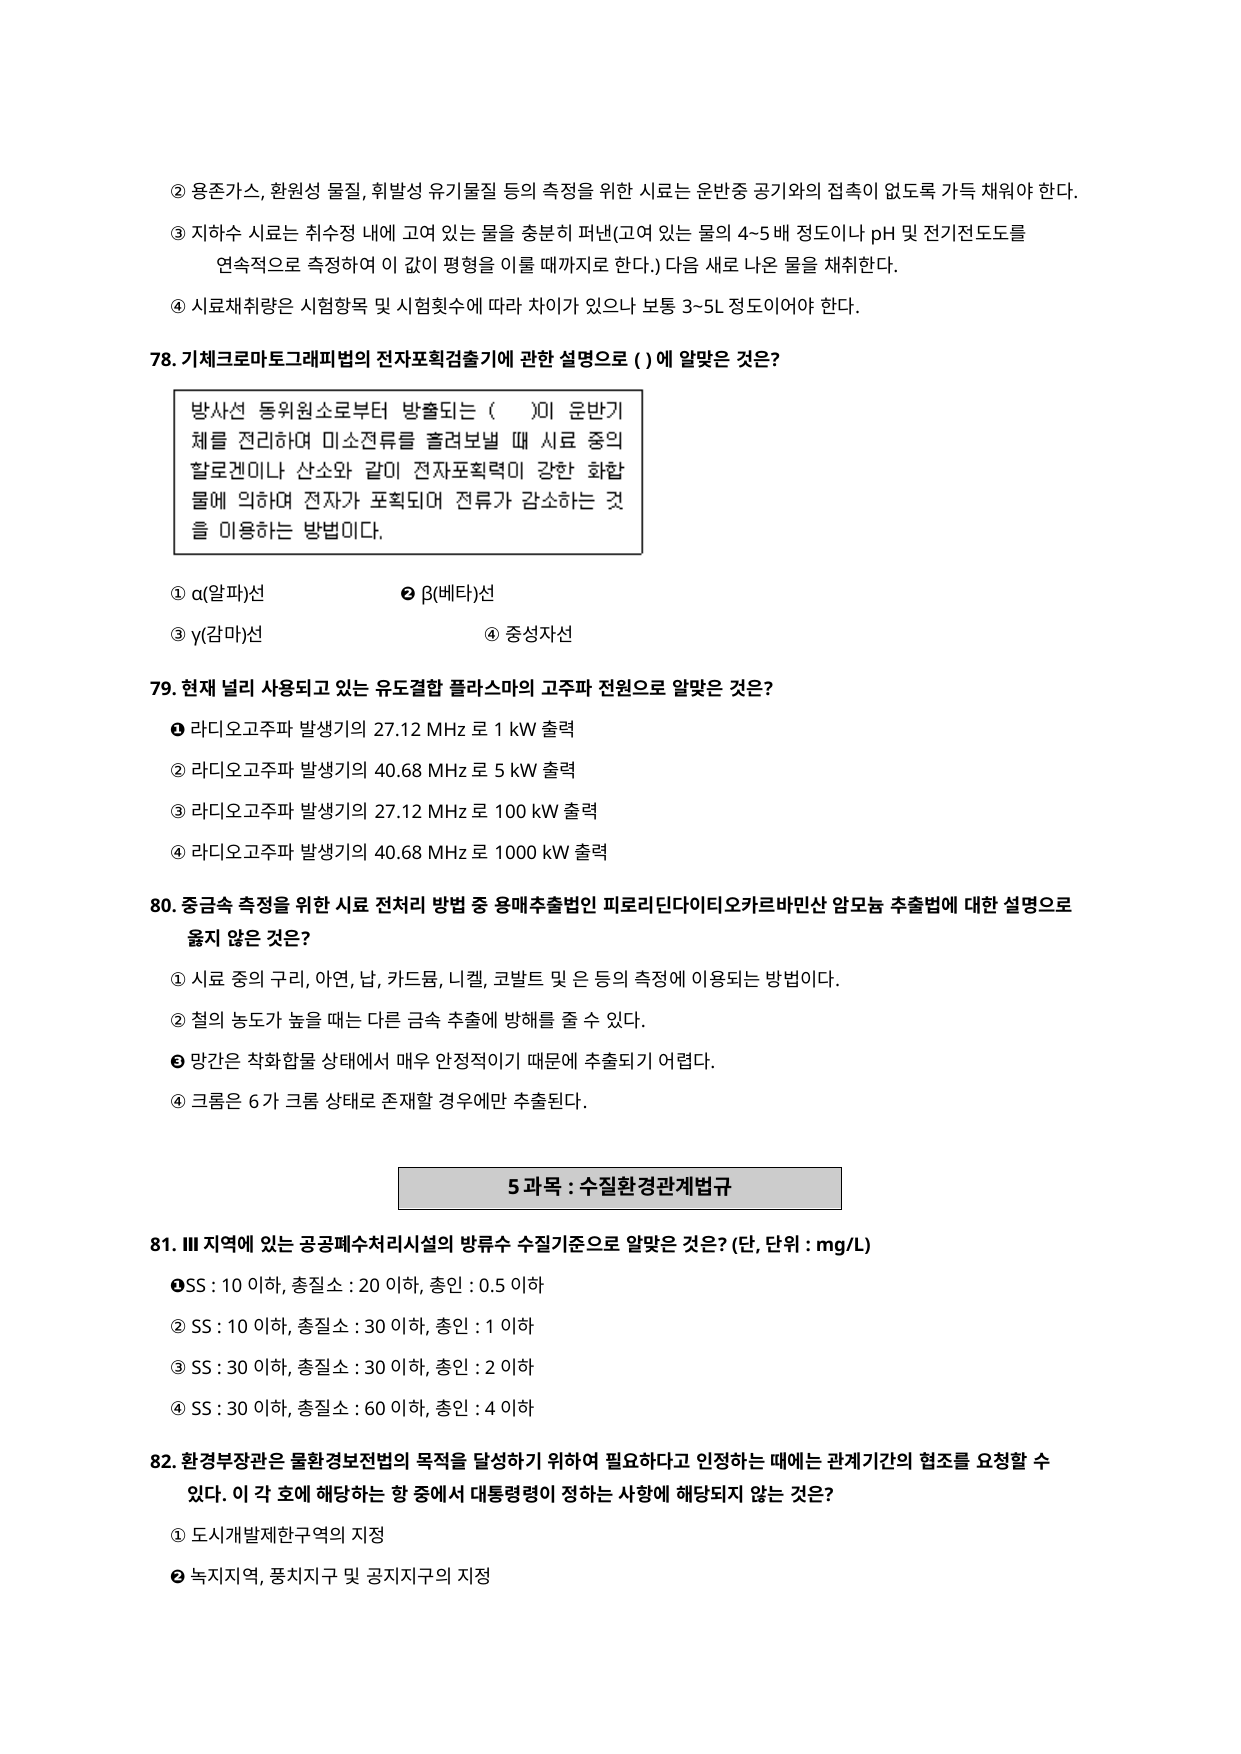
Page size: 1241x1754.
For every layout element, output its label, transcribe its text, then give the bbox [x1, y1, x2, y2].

text ① α(알파)선 ❷ β(베타)선 [150, 579, 1090, 606]
text ❶ 라디오고주파 발생기의 27.12 MHz 로 1 kW 출력 [150, 714, 1090, 742]
text ❷ 녹지지역, 풍치지구 및 공지지구의 지정 [150, 1562, 1090, 1589]
text ④ 시료채취량은 시험항목 및 시험횟수에 따라 차이가 있으나 보통 3~5L 정도이어야 한다. [150, 292, 1090, 319]
text ④ 라디오고주파 발생기의 40.68 MHz 로 1000 kW 출력 [150, 837, 1090, 864]
text 80. 중금속 측정을 위한 시료 전처리 방법 중 용매추출법인 피로리딘다이티오카르바민산 암모늄 추출법에 대한 설명으로 옳지 않은 것은? [150, 891, 1090, 951]
text ② 철의 농도가 높을 때는 다른 금속 추출에 방해를 줄 수 있다. [150, 1005, 1090, 1032]
text 81. Ⅲ지역에 있는 공공폐수처리시설의 방류수 수질기준으로 알맞은 것은? (단, 단위 : mg/L) [150, 1230, 1090, 1257]
text ③ γ(감마)선 ④ 중성자선 [150, 620, 1090, 647]
text ② 용존가스, 환원성 물질, 휘발성 유기물질 등의 측정을 위한 시료는 운반중 공기와의 접촉이 없도록 가득 채워야 한다. [150, 177, 1090, 204]
text 79. 현재 널리 사용되고 있는 유도결합 플라스마의 고주파 전원으로 알맞은 것은? [150, 674, 1090, 701]
table_header 5과목 : 수질환경관계법규 [399, 1168, 841, 1208]
text 82. 환경부장관은 물환경보전법의 목적을 달성하기 위하여 필요하다고 인정하는 때에는 관계기간의 협조를 요청할 수 있다. 이 각 호에 해당하는 항 중에서 대통령령이 정하는 사항에 해당되지 않는 것은? [150, 1447, 1090, 1507]
text ❶SS : 10 이하, 총질소 : 20 이하, 총인 : 0.5 이하 [150, 1271, 1090, 1298]
text ④ SS : 30 이하, 총질소 : 60 이하, 총인 : 4 이하 [150, 1394, 1090, 1421]
text 78. 기체크로마토그래피법의 전자포획검출기에 관한 설명으로 ( ) 에 알맞은 것은? [150, 345, 1090, 372]
text ③ 지하수 시료는 취수정 내에 고여 있는 물을 충분히 퍼낸(고여 있는 물의 4~5배 정도이나 pH 및 전기전도도를 연속적으로 측정하여 이 값이 평형을 이룰 때까지로 한다.) 다음 새로 나온 물을 채취한다. [150, 218, 1090, 278]
text ④ 크롬은 6가 크롬 상태로 존재할 경우에만 추출된다. [150, 1087, 1090, 1114]
text ① 도시개발제한구역의 지정 [150, 1521, 1090, 1548]
text ② SS : 10 이하, 총질소 : 30 이하, 총인 : 1 이하 [150, 1312, 1090, 1339]
text ① 시료 중의 구리, 아연, 납, 카드뮴, 니켈, 코발트 및 은 등의 측정에 이용되는 방법이다. [150, 964, 1090, 992]
text ③ SS : 30 이하, 총질소 : 30 이하, 총인 : 2 이하 [150, 1353, 1090, 1380]
text ❸ 망간은 착화합물 상태에서 매우 안정적이기 때문에 추출되기 어렵다. [150, 1046, 1090, 1073]
picture [169, 386, 648, 560]
text ③ 라디오고주파 발생기의 27.12 MHz 로 100 kW 출력 [150, 796, 1090, 824]
text ② 라디오고주파 발생기의 40.68 MHz 로 5 kW 출력 [150, 756, 1090, 783]
